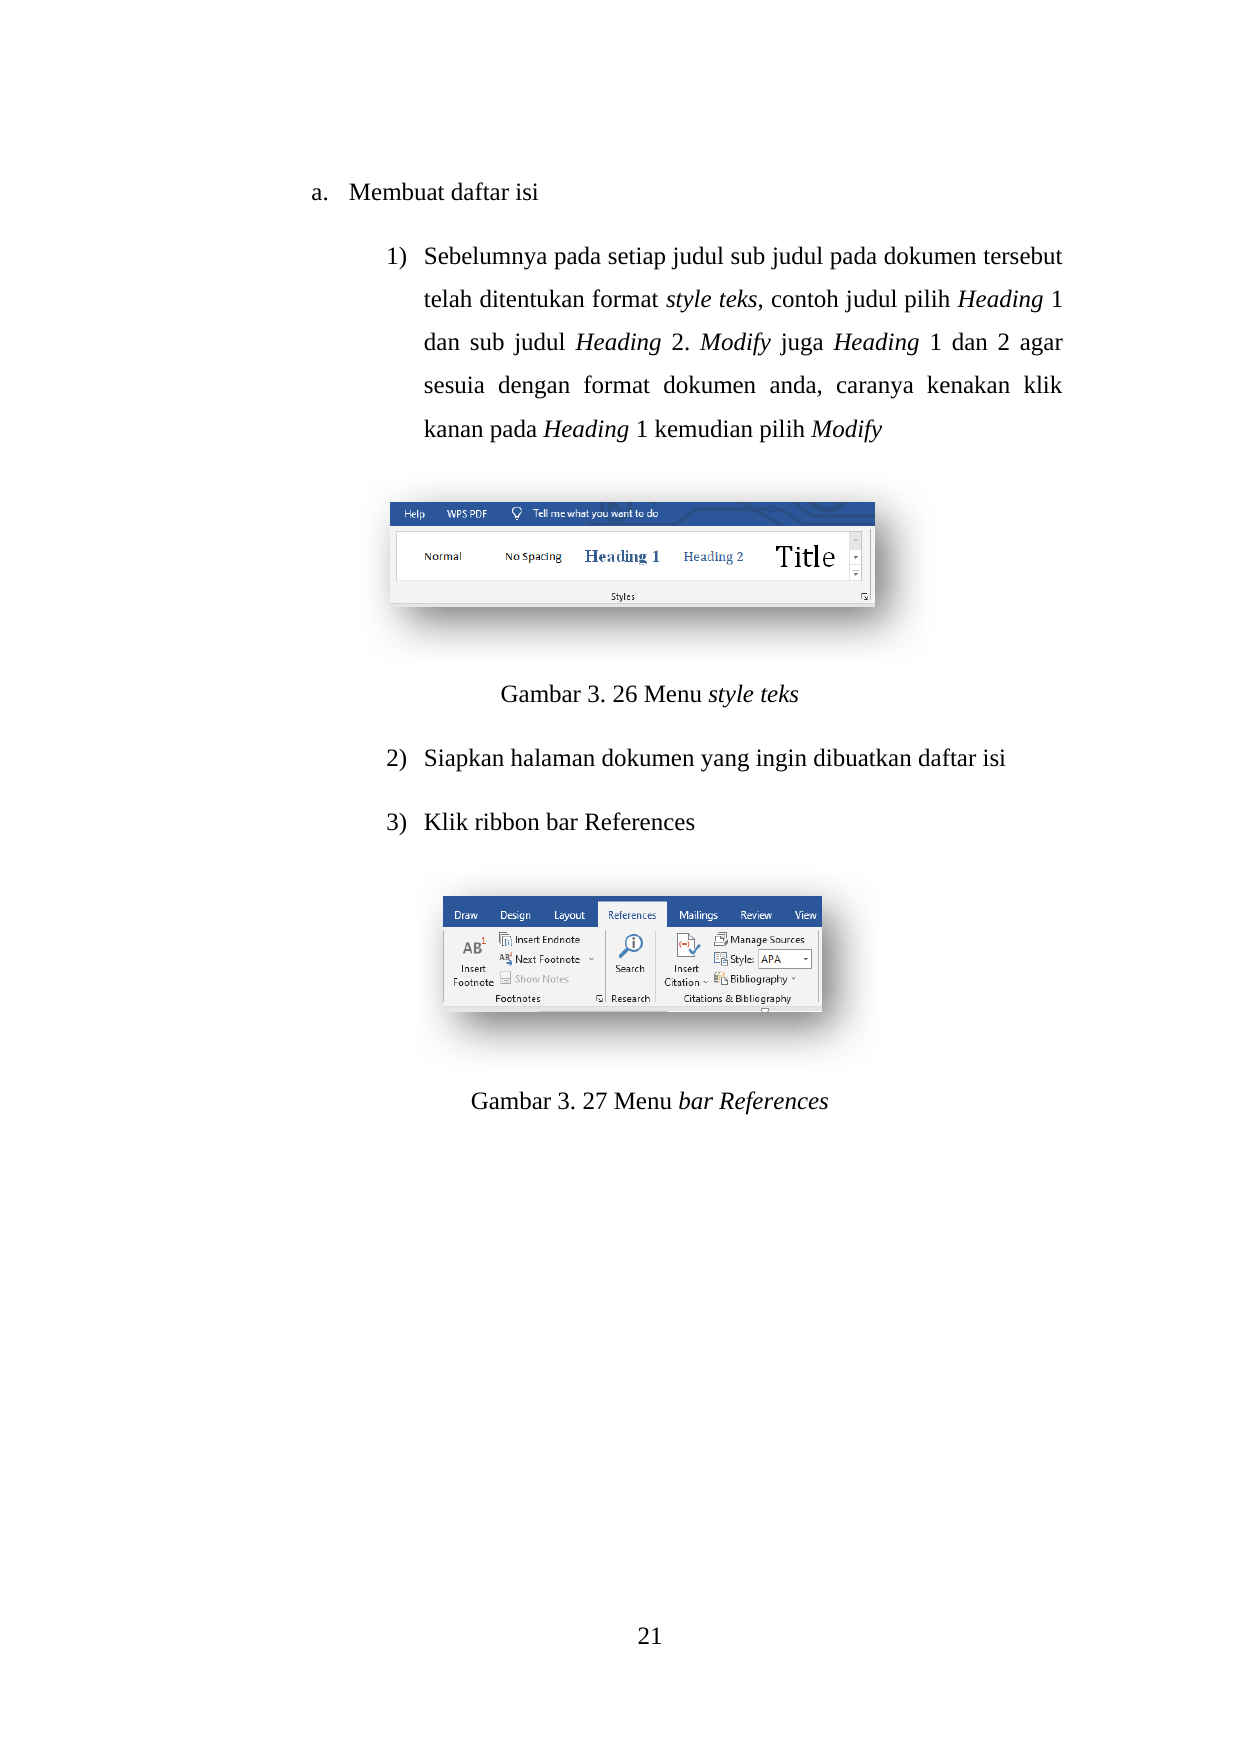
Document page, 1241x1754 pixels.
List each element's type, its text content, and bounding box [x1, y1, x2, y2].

picture [390, 502, 875, 607]
text Gambar 3. 26 Menu style teks [236, 679, 1063, 708]
text Klik ribbon bar References [386, 807, 1063, 836]
text Sebelumnya pada setiap judul sub judul pada dokumen tersebut telah ditentukan format style teks, contoh judul pilih Heading 1 dan sub judul Heading 2. Modify juga Heading 1 dan 2 agar sesuia dengan format dokumen anda, caranya kenakan klik kanan pada Heading 1 kemudian pilih Modify [386, 241, 1063, 442]
list Membuat daftar isi [311, 177, 1063, 206]
list Siapkan halaman dokumen yang ingin dibuatkan daftar isi [386, 743, 1063, 772]
text Gambar 3. 27 Menu bar References [236, 1086, 1063, 1115]
picture [443, 896, 822, 1012]
